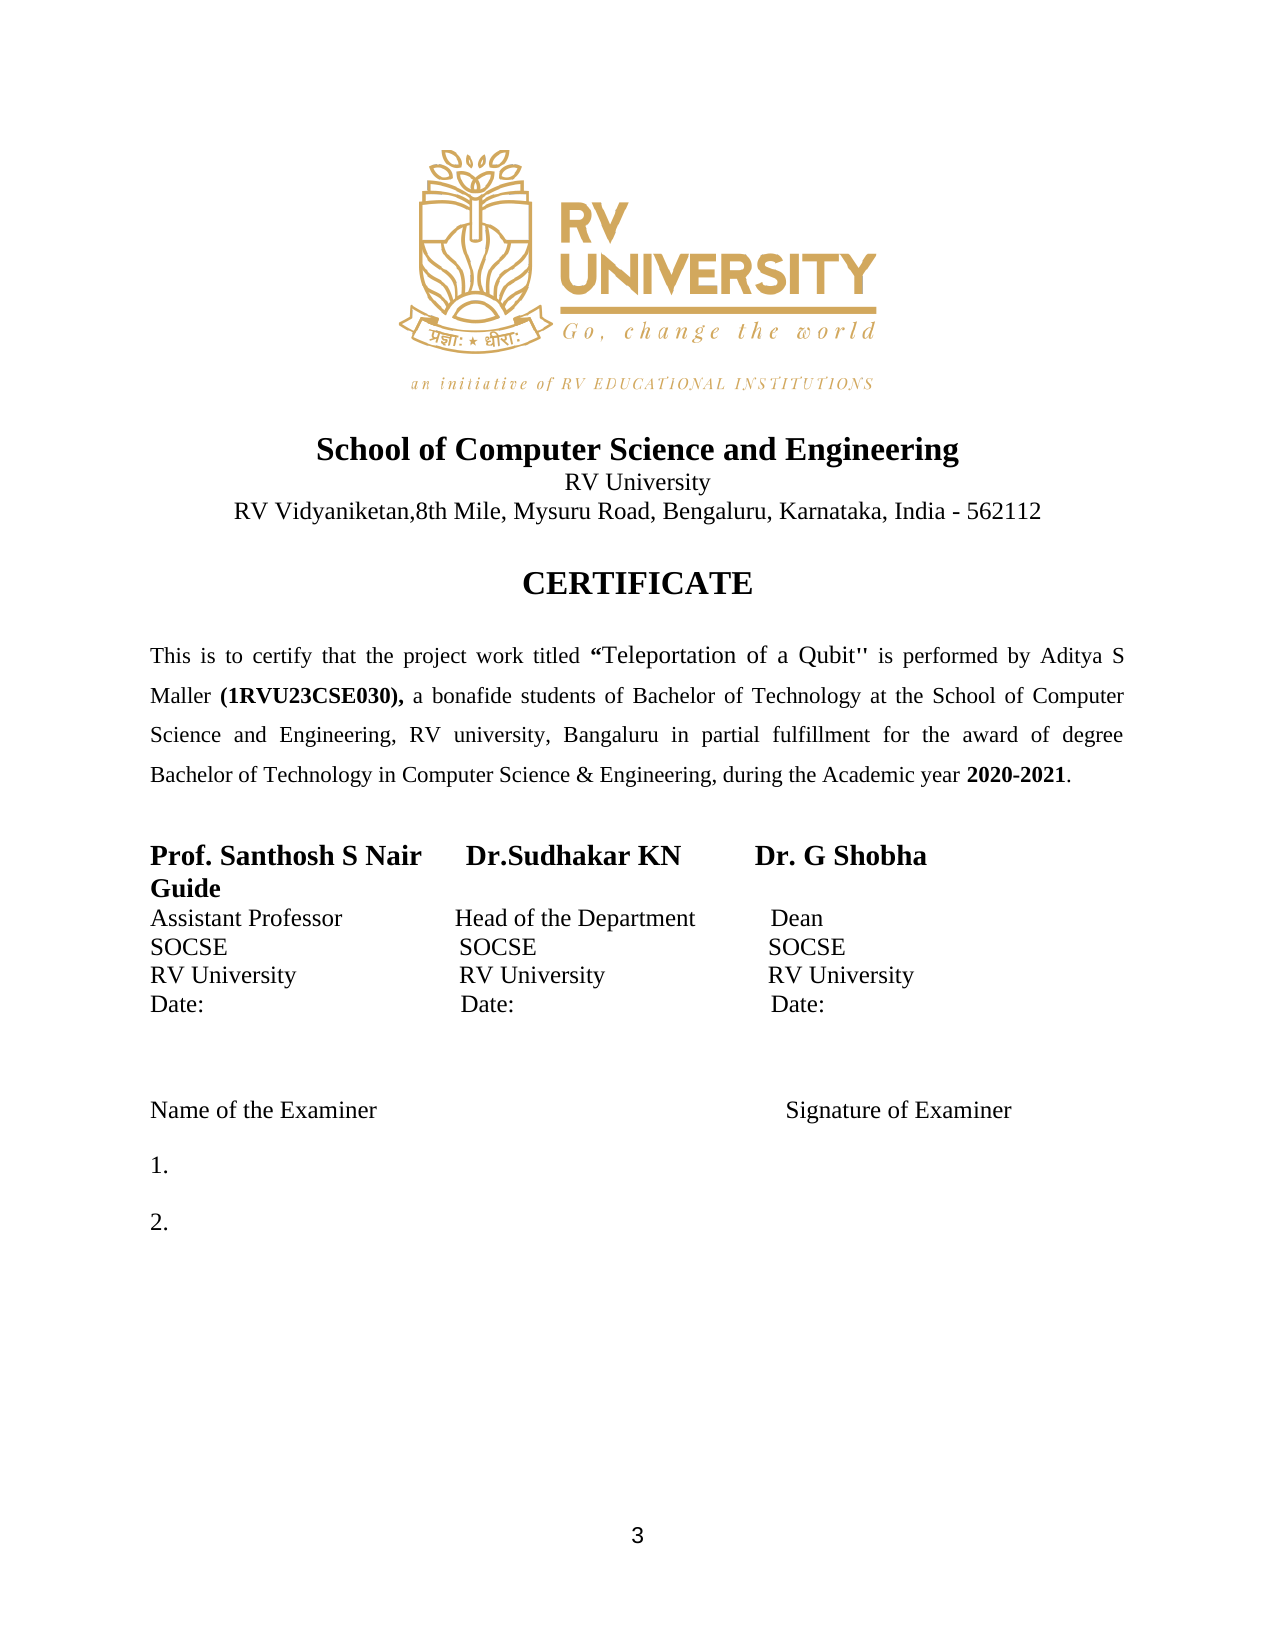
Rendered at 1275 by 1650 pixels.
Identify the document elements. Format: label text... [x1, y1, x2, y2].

text SOCSE SOCSE SOCSE [150, 932, 1125, 961]
text RV Vidyaniketan,8th Mile, Mysuru Road, Bengaluru, Karnataka, India - 562112 [150, 496, 1125, 525]
picture [398, 150, 877, 391]
text 1. [150, 1150, 1125, 1179]
text 2. [150, 1207, 1125, 1236]
text This is to certify that the project work titled “Teleportation of a Qubit'' is performed by Aditya S Maller (1RVU23CSE030), a bonafide students of Bachelor of Technology at the School of Computer Science and Engineering, RV university, Bangaluru in partial fulfillment for the award of degree Bachelor of Technology in Computer Science & Engineering, during the Academic year 2020-2021. [150, 640, 1125, 787]
text Assistant Professor Head of the Department Dean [150, 903, 1125, 932]
text School of Computer Science and Engineering [150, 429, 1125, 467]
text RV University [150, 467, 1125, 496]
text Date: Date: Date: [150, 989, 1125, 1018]
text CERTIFICATE [150, 563, 1125, 601]
text Prof. Santhosh S Nair Dr.Sudhakar KN Dr. G Shobha [150, 838, 1125, 872]
text RV University RV University RV University [150, 961, 1125, 989]
text Name of the Examiner Signature of Examiner [150, 1095, 1125, 1123]
text Guide [150, 872, 1125, 903]
